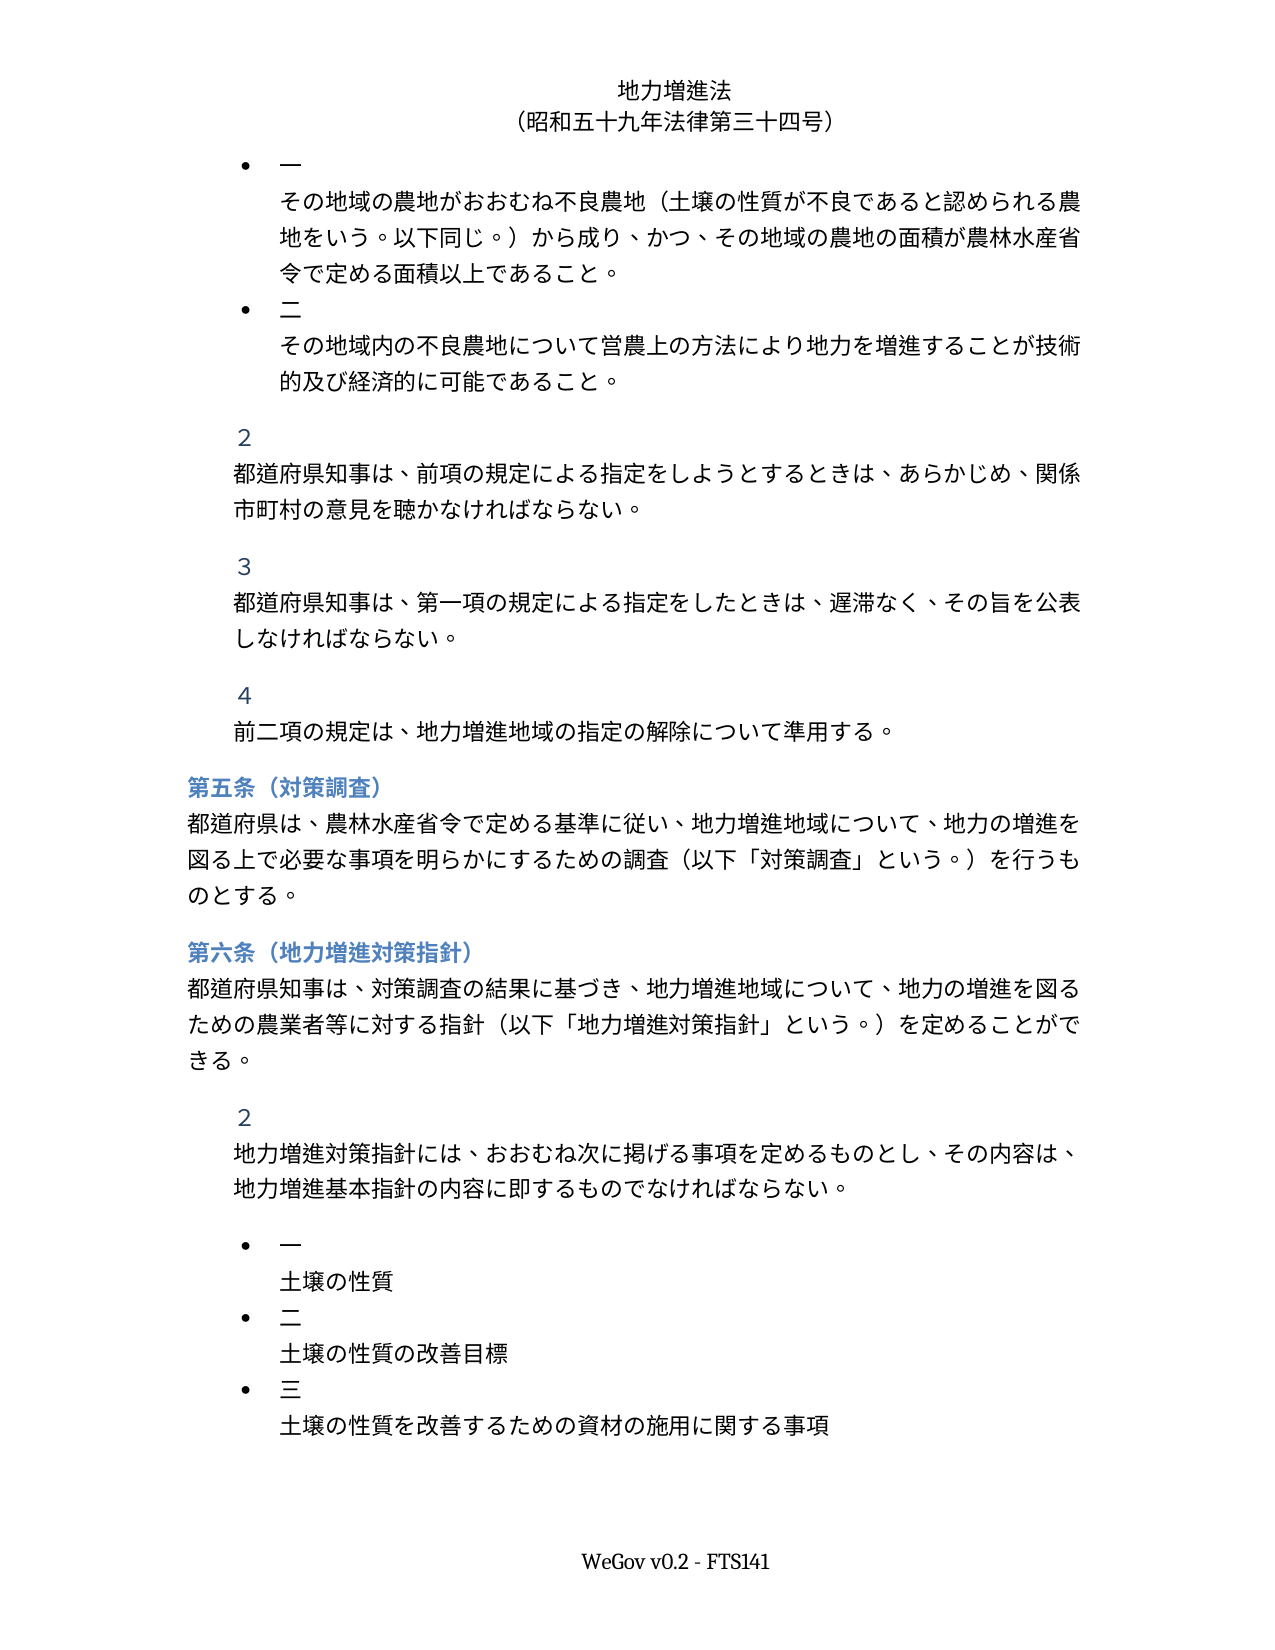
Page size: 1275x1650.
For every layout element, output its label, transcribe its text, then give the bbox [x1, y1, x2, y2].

subtitle ２ [233, 1102, 1087, 1133]
subtitle ２ [233, 422, 1087, 454]
text 都道府県知事は、前項の規定による指定をしようとするときは、あらかじめ、関係市町村の意見を聴かなければならない。 [233, 458, 1087, 526]
list 二 土壌の性質の改善目標 [242, 1302, 1087, 1369]
text 都道府県知事は、第一項の規定による指定をしたときは、遅滞なく、その旨を公表しなければならない。 [233, 587, 1087, 654]
subtitle ３ [233, 551, 1087, 582]
list 三 土壌の性質を改善するための資材の施用に関する事項 [242, 1374, 1087, 1441]
text 前二項の規定は、地力増進地域の指定の解除について準用する。 [233, 716, 1087, 747]
list 二 その地域内の不良農地について営農上の方法により地力を増進することが技術的及び経済的に可能であること。 [242, 294, 1087, 397]
text 都道府県知事は、対策調査の結果に基づき、地力増進地域について、地力の増進を図るための農業者等に対する指針（以下「地力増進対策指針」という。）を定めることができる。 [187, 973, 1087, 1076]
subtitle 第五条（対策調査） [187, 772, 1087, 804]
subtitle ４ [233, 680, 1087, 711]
text 地力増進対策指針には、おおむね次に掲げる事項を定めるものとし、その内容は、地力増進基本指針の内容に即するものでなければならない。 [233, 1137, 1087, 1205]
list 一 土壌の性質 [242, 1230, 1087, 1297]
text 都道府県は、農林水産省令で定める基準に従い、地力増進地域について、地力の増進を図る上で必要な事項を明らかにするための調査（以下「対策調査」という。）を行うものとする。 [187, 808, 1087, 911]
subtitle 第六条（地力増進対策指針） [187, 937, 1087, 968]
list 一 その地域の農地がおおむね不良農地（土壌の性質が不良であると認められる農地をいう。以下同じ。）から成り、かつ、その地域の農地の面積が農林水産省令で定める面積以上であること。 [242, 150, 1087, 289]
